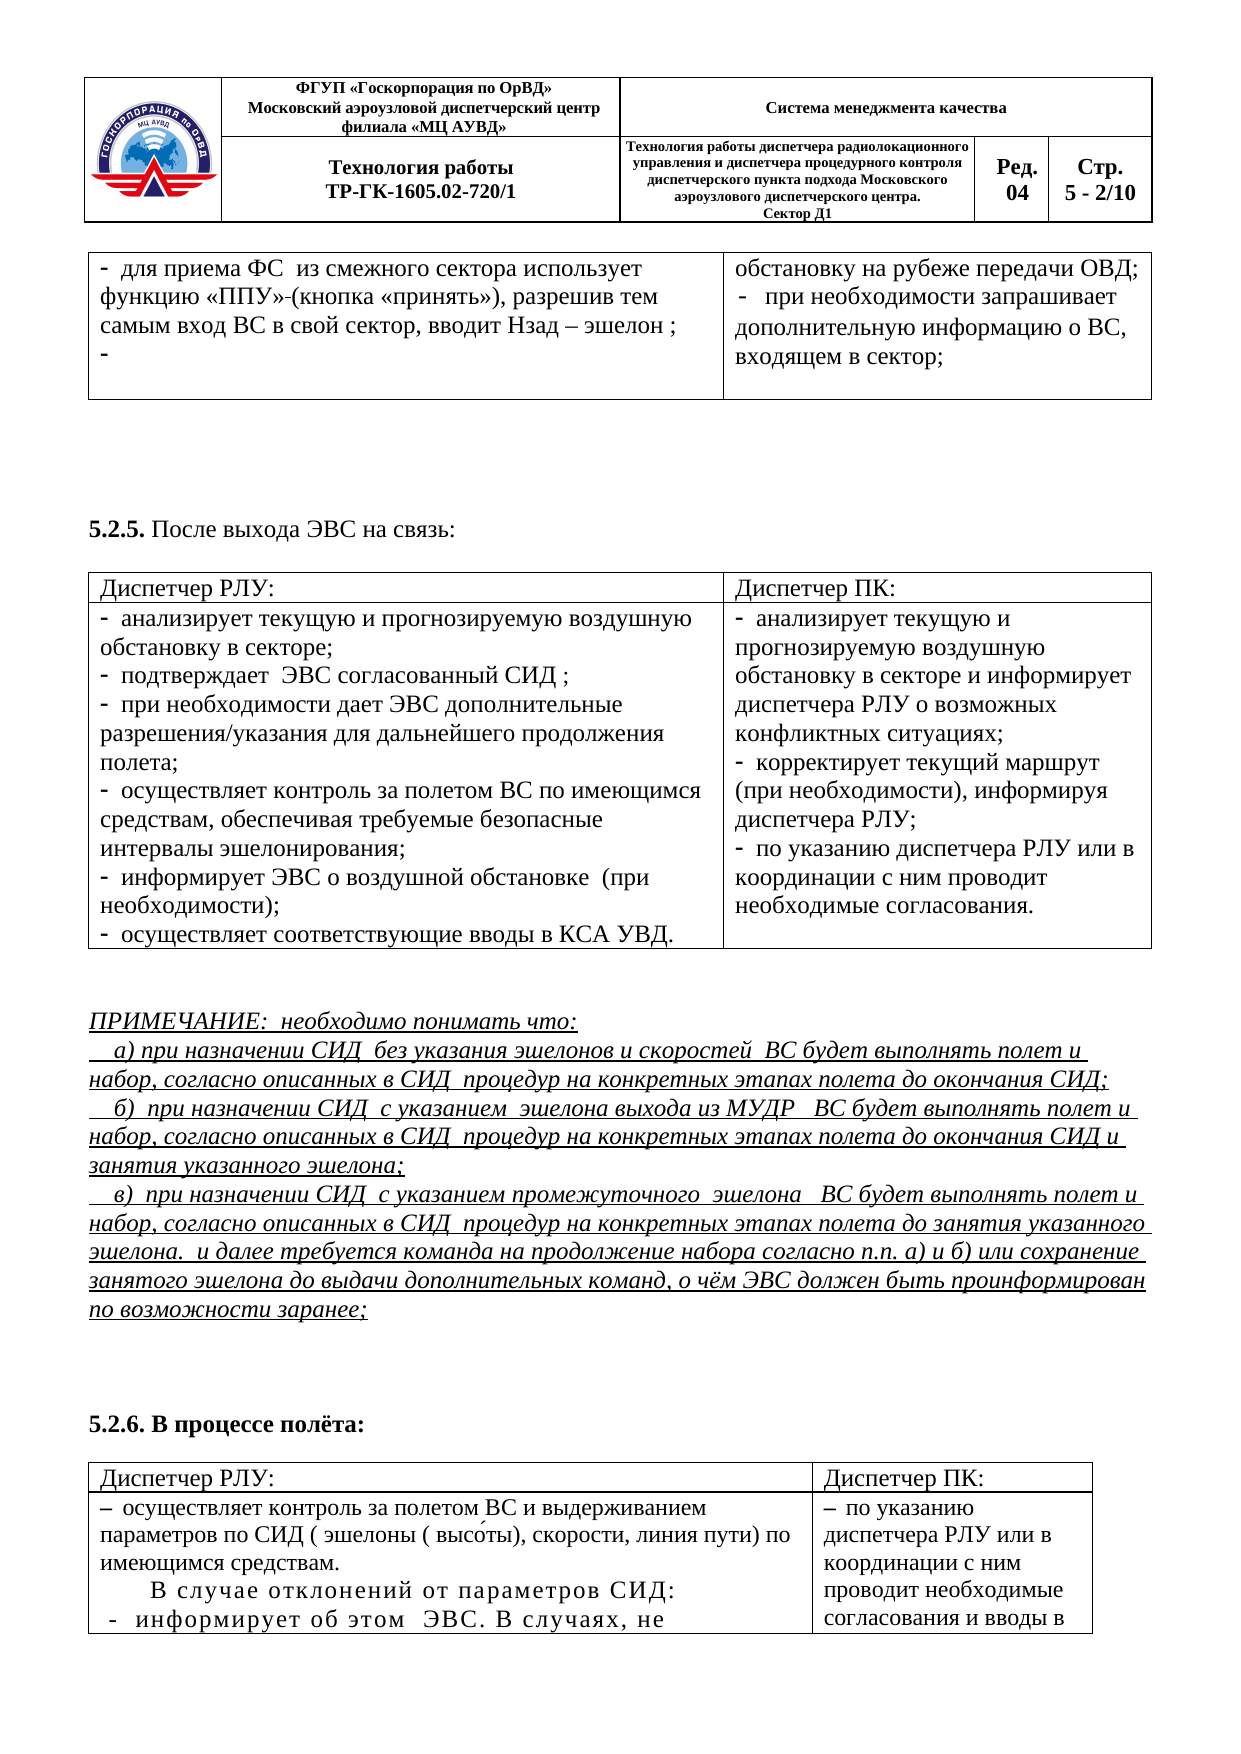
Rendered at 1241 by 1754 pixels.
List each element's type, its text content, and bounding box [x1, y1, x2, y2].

table_header Диспетчер ПК: [813, 1463, 1092, 1491]
text в) при назначении СИД с указанием промежуточного эшелона ВС будет выполнять полет и набор, согласно описанных в СИД процедур на конкретных этапах полета до занятия указанного эшелона. и далее требуется команда на продолжение набора согласно п.п. а) и б) или сохранение занятого эшелона до выдачи дополнительных команд, о чём ЭВС должен быть проинформирован по возможности заранее; [89, 1234, 1152, 1323]
text а) при назначении СИД без указания эшелонов и скоростей ВС будет выполнять полет и набор, согласно описанных в СИД процедур на конкретных этапах полета до окончания СИД; [89, 1035, 1152, 1093]
table_cell по указанию диспетчера РЛУ или в координации с ним проводит необходимые согласования и вводы в КСА УВД. [813, 1493, 1092, 1633]
text ПРИМЕЧАНИЕ: необходимо понимать что: [89, 1006, 1152, 1035]
text в) при назначении СИД с указанием промежуточного эшелона ВС будет выполнять полет и набор, согласно описанных в СИД процедур на конкретных этапах полета до занятия указанного эшелона. и далее требуется команда на продолжение набора согласно п.п. а) и б) или сохранение занятого эшелона до выдачи дополнительных команд, о чём ЭВС должен быть проинформирован по возможности заранее; [89, 1179, 1152, 1233]
text б) при назначении СИД с указанием эшелона выхода из МУДР ВС будет выполнять полет и набор, согласно описанных в СИД процедур на конкретных этапах полета до окончания СИД и занятия указанного эшелона; [89, 1093, 1152, 1179]
table_header Диспетчер ПК: [724, 573, 1151, 602]
picture [88, 101, 220, 198]
table_header Диспетчер РЛУ: [89, 573, 723, 602]
table_cell анализирует текущую и прогнозируемую воздушную обстановку в секторе; подтверждает ЭВС согласованный СИД ; при необходимости дает ЭВС дополнительные разрешения/указания для дальнейшего продолжения полета; осуществляет контроль за полетом ВС по имеющимся средствам, обеспечивая требуемые безопасные интервалы эшелонирования; информирует ЭВС о воздушной обстановке (при необходимости); осуществляет соответствующие вводы в КСА УВД. [89, 603, 723, 948]
table_header Диспетчер РЛУ: [89, 1463, 812, 1491]
text 5.2.6. В процессе полёта: [89, 1409, 1152, 1438]
text 5.2.5. После выхода ЭВС на связь: [89, 514, 1152, 543]
table_cell анализирует текущую и прогнозируемую воздушную обстановку в секторе и информирует диспетчера РЛУ о возможных конфликтных ситуациях; корректирует текущий маршрут (при необходимости), информируя диспетчера РЛУ; по указанию диспетчера РЛУ или в координации с ним проводит необходимые согласования. [724, 603, 1151, 948]
